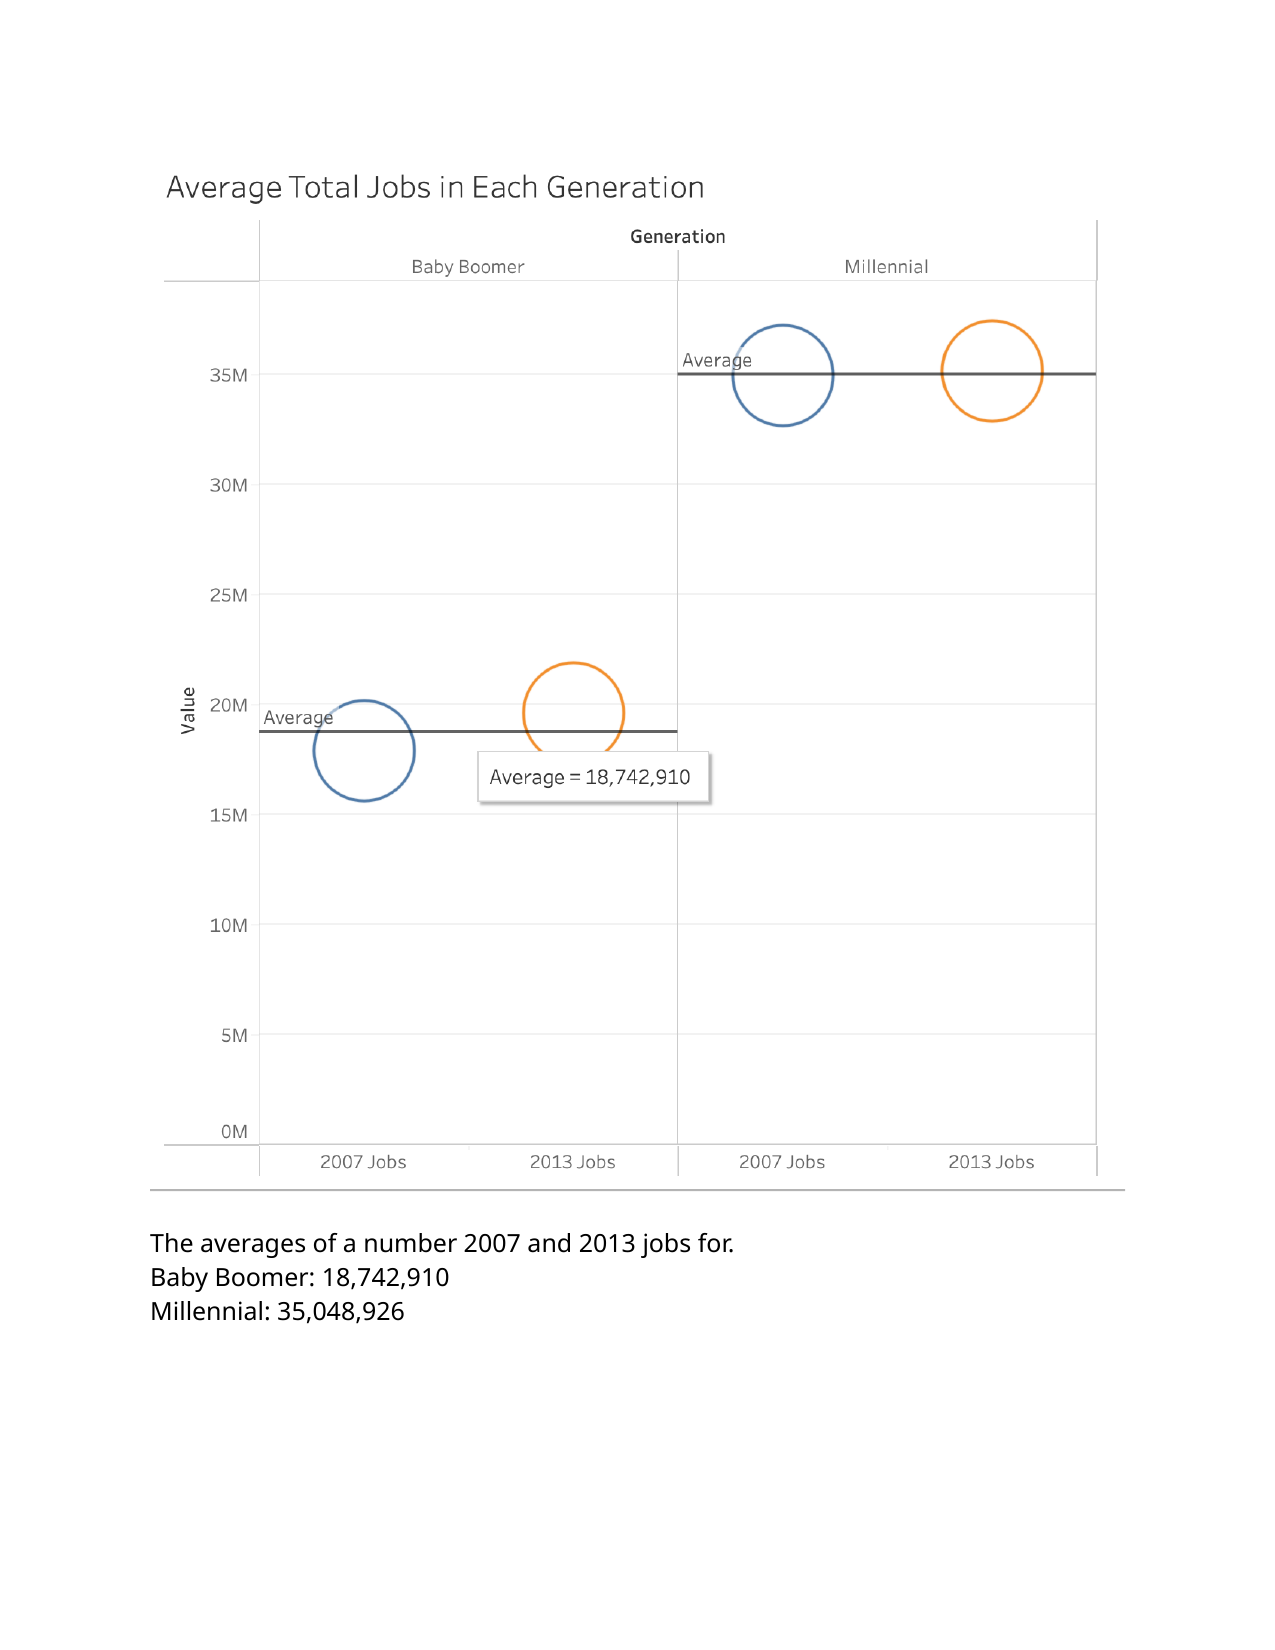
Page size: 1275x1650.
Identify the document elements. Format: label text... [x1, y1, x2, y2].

text The averages of a number 2007 and 2013 jobs for. [150, 1225, 1125, 1259]
picture [150, 150, 1125, 1192]
text Baby Boomer: 18,742,910 [150, 1259, 1125, 1293]
text Millennial: 35,048,926 [150, 1293, 1125, 1327]
